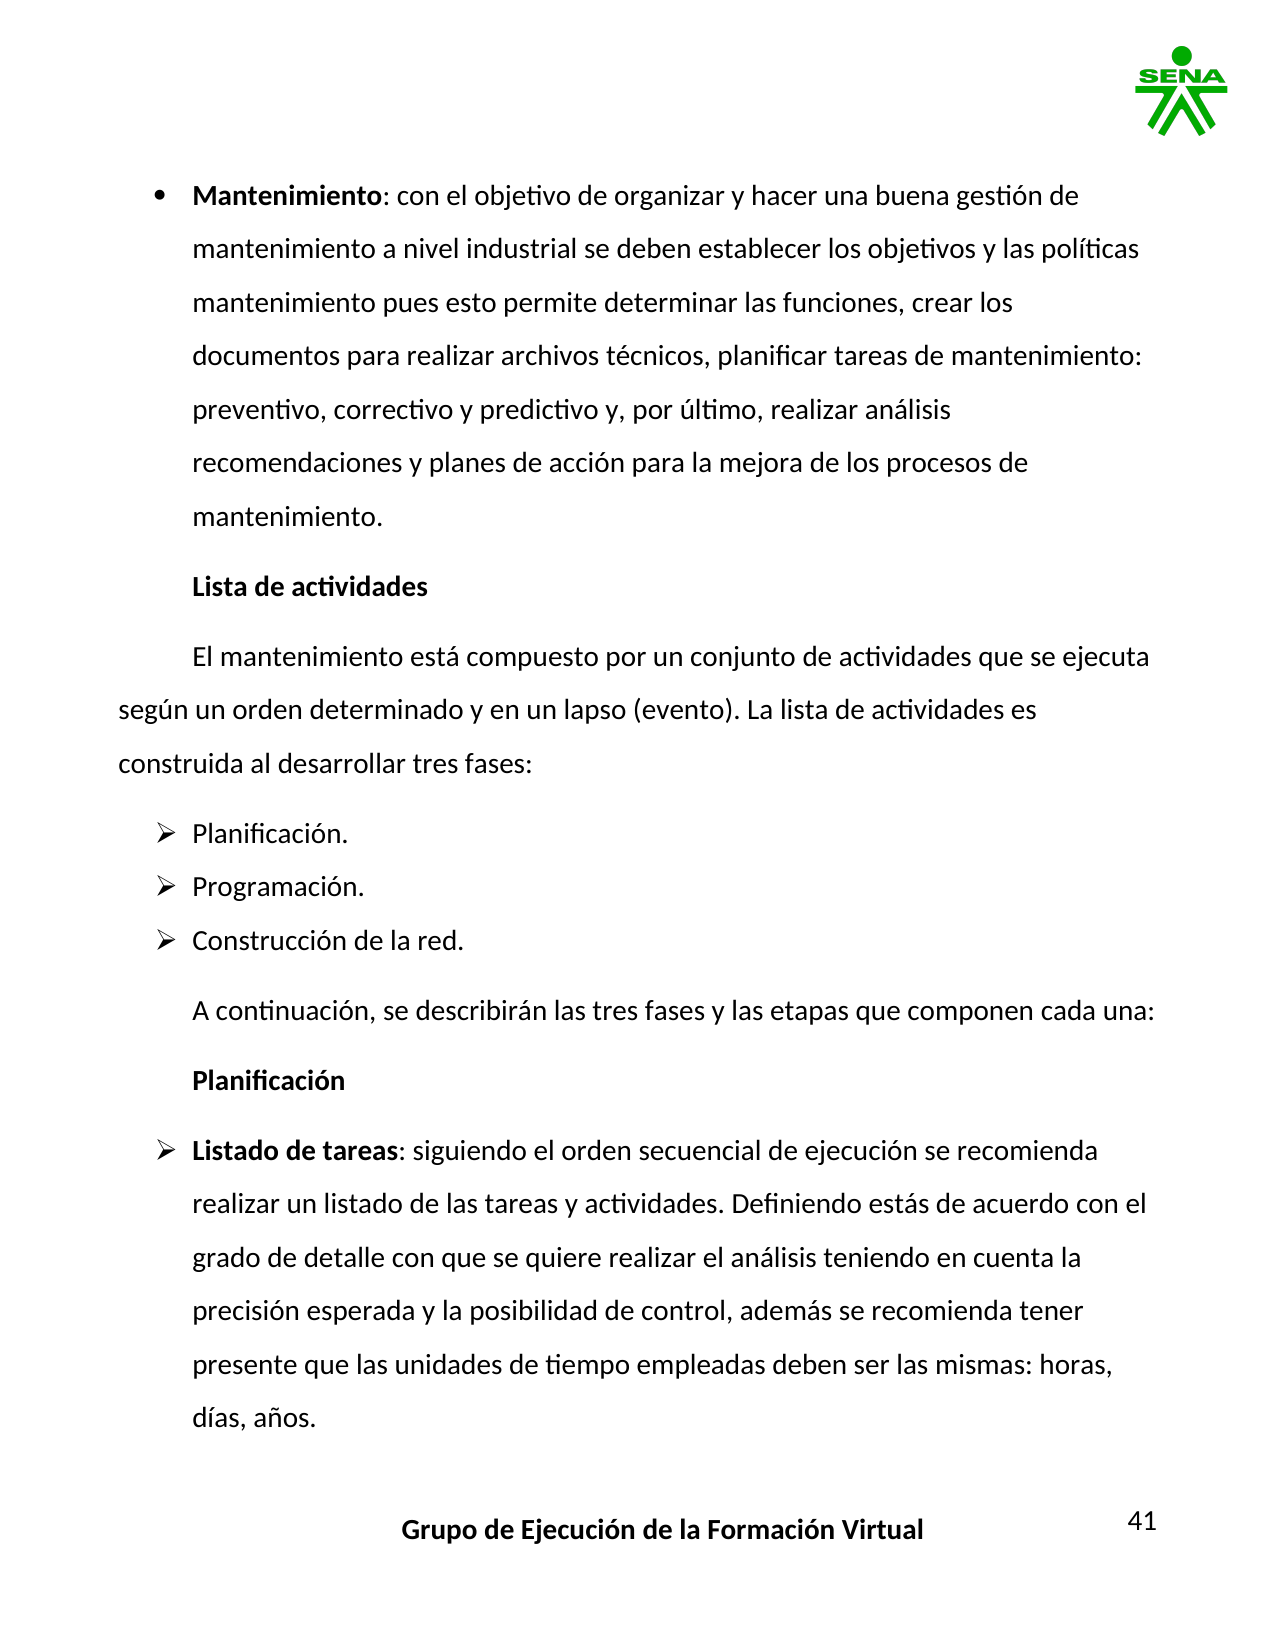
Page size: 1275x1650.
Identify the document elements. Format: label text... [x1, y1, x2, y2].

list Listado de tareas: siguiendo el orden secuencial de ejecución se recomienda realizar un listado de las tareas y actividades. Definiendo estás de acuerdo con el grado de detalle con que se quiere realizar el análisis teniendo en cuenta la precisión esperada y la posibilidad de control, además se recomienda tener presente que las unidades de tiempo empleadas deben ser las mismas: horas, días, años. [154, 1132, 1157, 1435]
list Planificación. [154, 815, 1157, 851]
text A continuación, se describirán las tres fases y las etapas que componen cada una: [118, 992, 1157, 1028]
list Programación. [154, 868, 1157, 904]
text Lista de actividades [118, 568, 1157, 603]
list Construcción de la red. [154, 922, 1157, 957]
text El mantenimiento está compuesto por un conjunto de actividades que se ejecuta según un orden determinado y en un lapso (evento). La lista de actividades es construida al desarrollar tres fases: [118, 638, 1157, 781]
picture [1135, 46, 1228, 136]
list Mantenimiento: con el objetivo de organizar y hacer una buena gestión de mantenimiento a nivel industrial se deben establecer los objetivos y las políticas mantenimiento pues esto permite determinar las funciones, crear los documentos para realizar archivos técnicos, planificar tareas de mantenimiento: preventivo, correctivo y predictivo y, por último, realizar análisis recomendaciones y planes de acción para la mejora de los procesos de mantenimiento. [154, 177, 1157, 533]
text Planificación [118, 1062, 1157, 1098]
